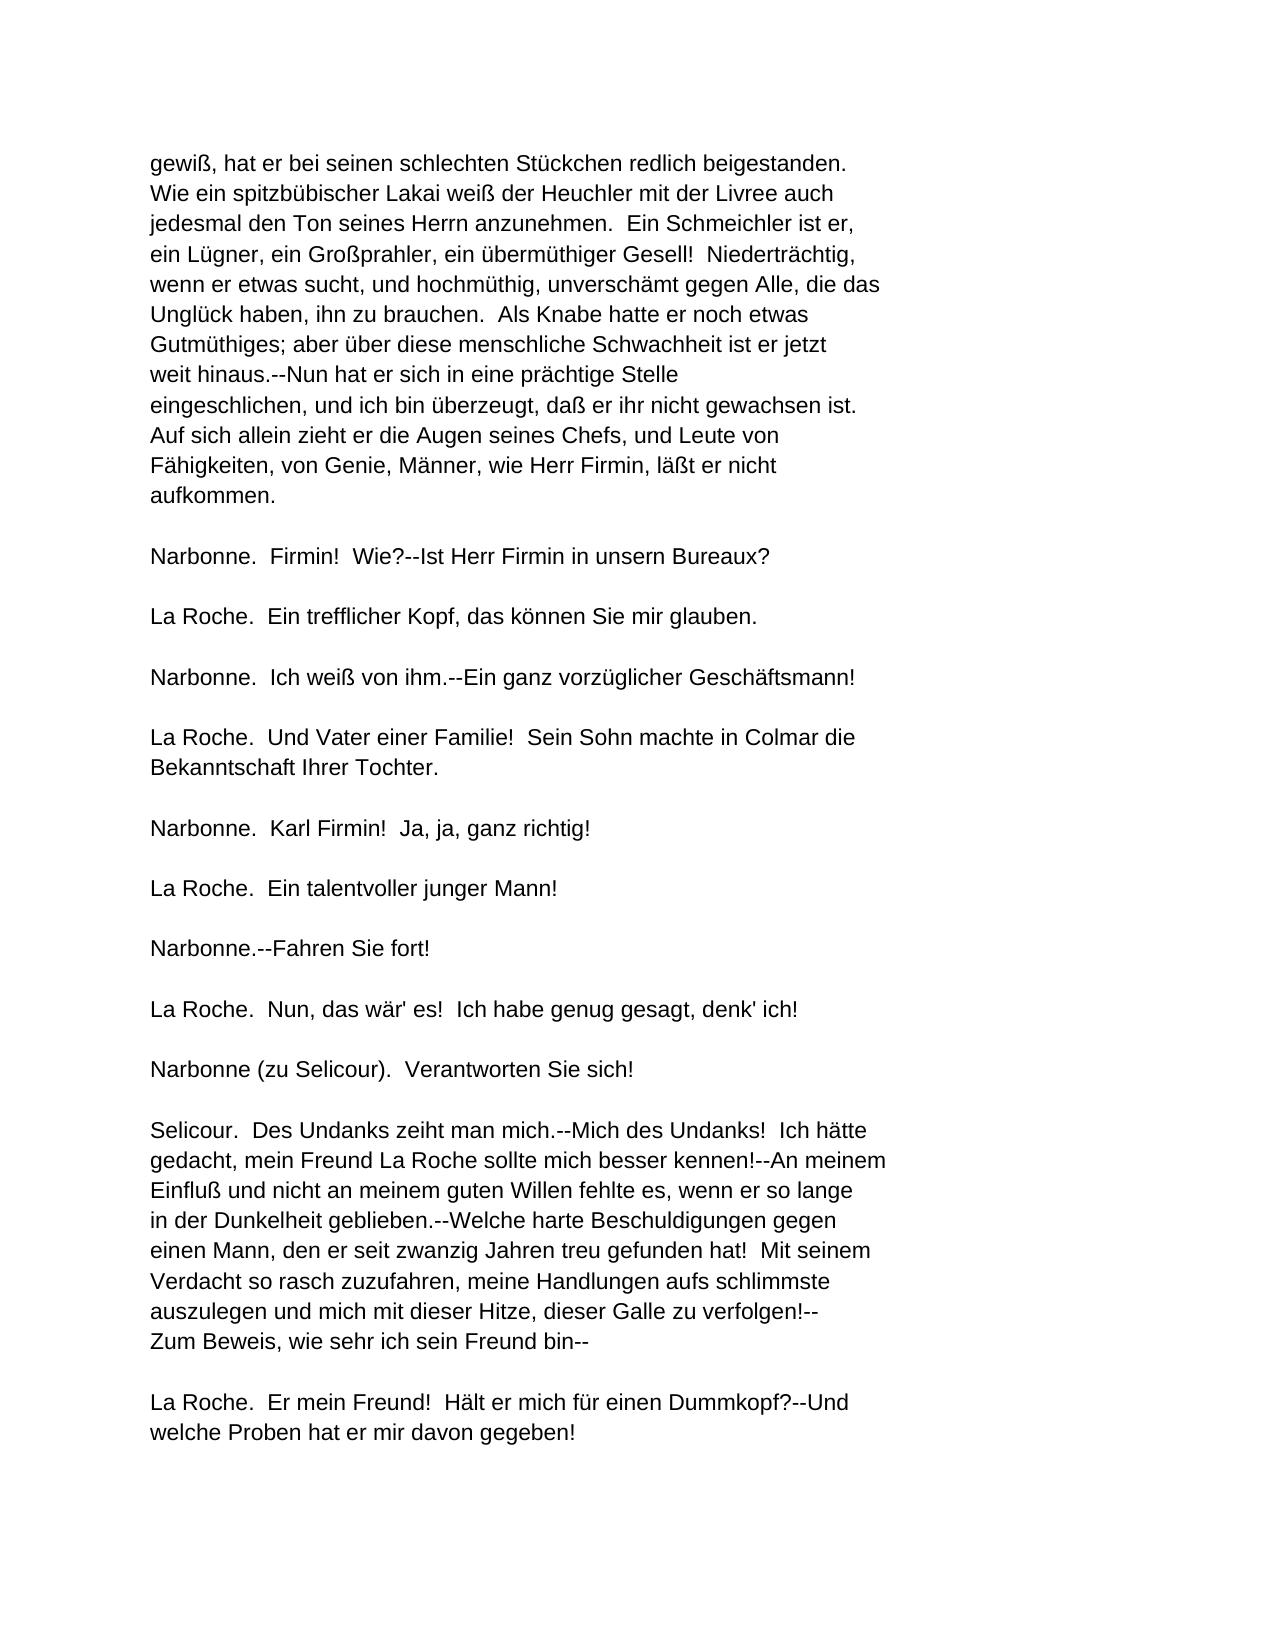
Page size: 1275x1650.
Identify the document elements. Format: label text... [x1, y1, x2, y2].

text Zum Beweis, wie sehr ich sein Freund bin-- [150, 1328, 1125, 1354]
text weit hinaus.--Nun hat er sich in eine prächtige Stelle [150, 361, 1125, 388]
text Narbonne. Ich weiß von ihm.--Ein ganz vorzüglicher Geschäftsmann! [150, 663, 1125, 690]
text auszulegen und mich mit dieser Hitze, dieser Galle zu verfolgen!-- [150, 1298, 1125, 1324]
text Unglück haben, ihn zu brauchen. Als Knabe hatte er noch etwas [150, 301, 1125, 327]
text gewiß, hat er bei seinen schlechten Stückchen redlich beigestanden. [150, 150, 1125, 176]
text La Roche. Und Vater einer Familie! Sein Sohn machte in Colmar die [150, 724, 1125, 750]
text Narbonne (zu Selicour). Verantworten Sie sich! [150, 1056, 1125, 1083]
text La Roche. Nun, das wär' es! Ich habe genug gesagt, denk' ich! [150, 996, 1125, 1022]
text jedesmal den Ton seines Herrn anzunehmen. Ein Schmeichler ist er, [150, 210, 1125, 237]
text Narbonne. Firmin! Wie?--Ist Herr Firmin in unsern Bureaux? [150, 543, 1125, 569]
text einen Mann, den er seit zwanzig Jahren treu gefunden hat! Mit seinem [150, 1237, 1125, 1264]
text La Roche. Er mein Freund! Hält er mich für einen Dummkopf?--Und [150, 1388, 1125, 1415]
text welche Proben hat er mir davon gegeben! [150, 1419, 1125, 1445]
text gedacht, mein Freund La Roche sollte mich besser kennen!--An meinem [150, 1147, 1125, 1173]
text Verdacht so rasch zuzufahren, meine Handlungen aufs schlimmste [150, 1268, 1125, 1294]
text Einfluß und nicht an meinem guten Willen fehlte es, wenn er so lange [150, 1177, 1125, 1203]
text Narbonne.--Fahren Sie fort! [150, 935, 1125, 962]
text La Roche. Ein talentvoller junger Mann! [150, 875, 1125, 901]
text Narbonne. Karl Firmin! Ja, ja, ganz richtig! [150, 814, 1125, 841]
text aufkommen. [150, 482, 1125, 509]
text wenn er etwas sucht, und hochmüthig, unverschämt gegen Alle, die das [150, 271, 1125, 297]
text Bekanntschaft Ihrer Tochter. [150, 754, 1125, 781]
text ein Lügner, ein Großprahler, ein übermüthiger Gesell! Niederträchtig, [150, 241, 1125, 267]
text in der Dunkelheit geblieben.--Welche harte Beschuldigungen gegen [150, 1207, 1125, 1234]
text Auf sich allein zieht er die Augen seines Chefs, und Leute von [150, 422, 1125, 448]
text Fähigkeiten, von Genie, Männer, wie Herr Firmin, läßt er nicht [150, 452, 1125, 478]
text eingeschlichen, und ich bin überzeugt, daß er ihr nicht gewachsen ist. [150, 392, 1125, 418]
text Selicour. Des Undanks zeiht man mich.--Mich des Undanks! Ich hätte [150, 1117, 1125, 1143]
text Wie ein spitzbübischer Lakai weiß der Heuchler mit der Livree auch [150, 180, 1125, 207]
text La Roche. Ein trefflicher Kopf, das können Sie mir glauben. [150, 603, 1125, 629]
text Gutmüthiges; aber über diese menschliche Schwachheit ist er jetzt [150, 331, 1125, 358]
